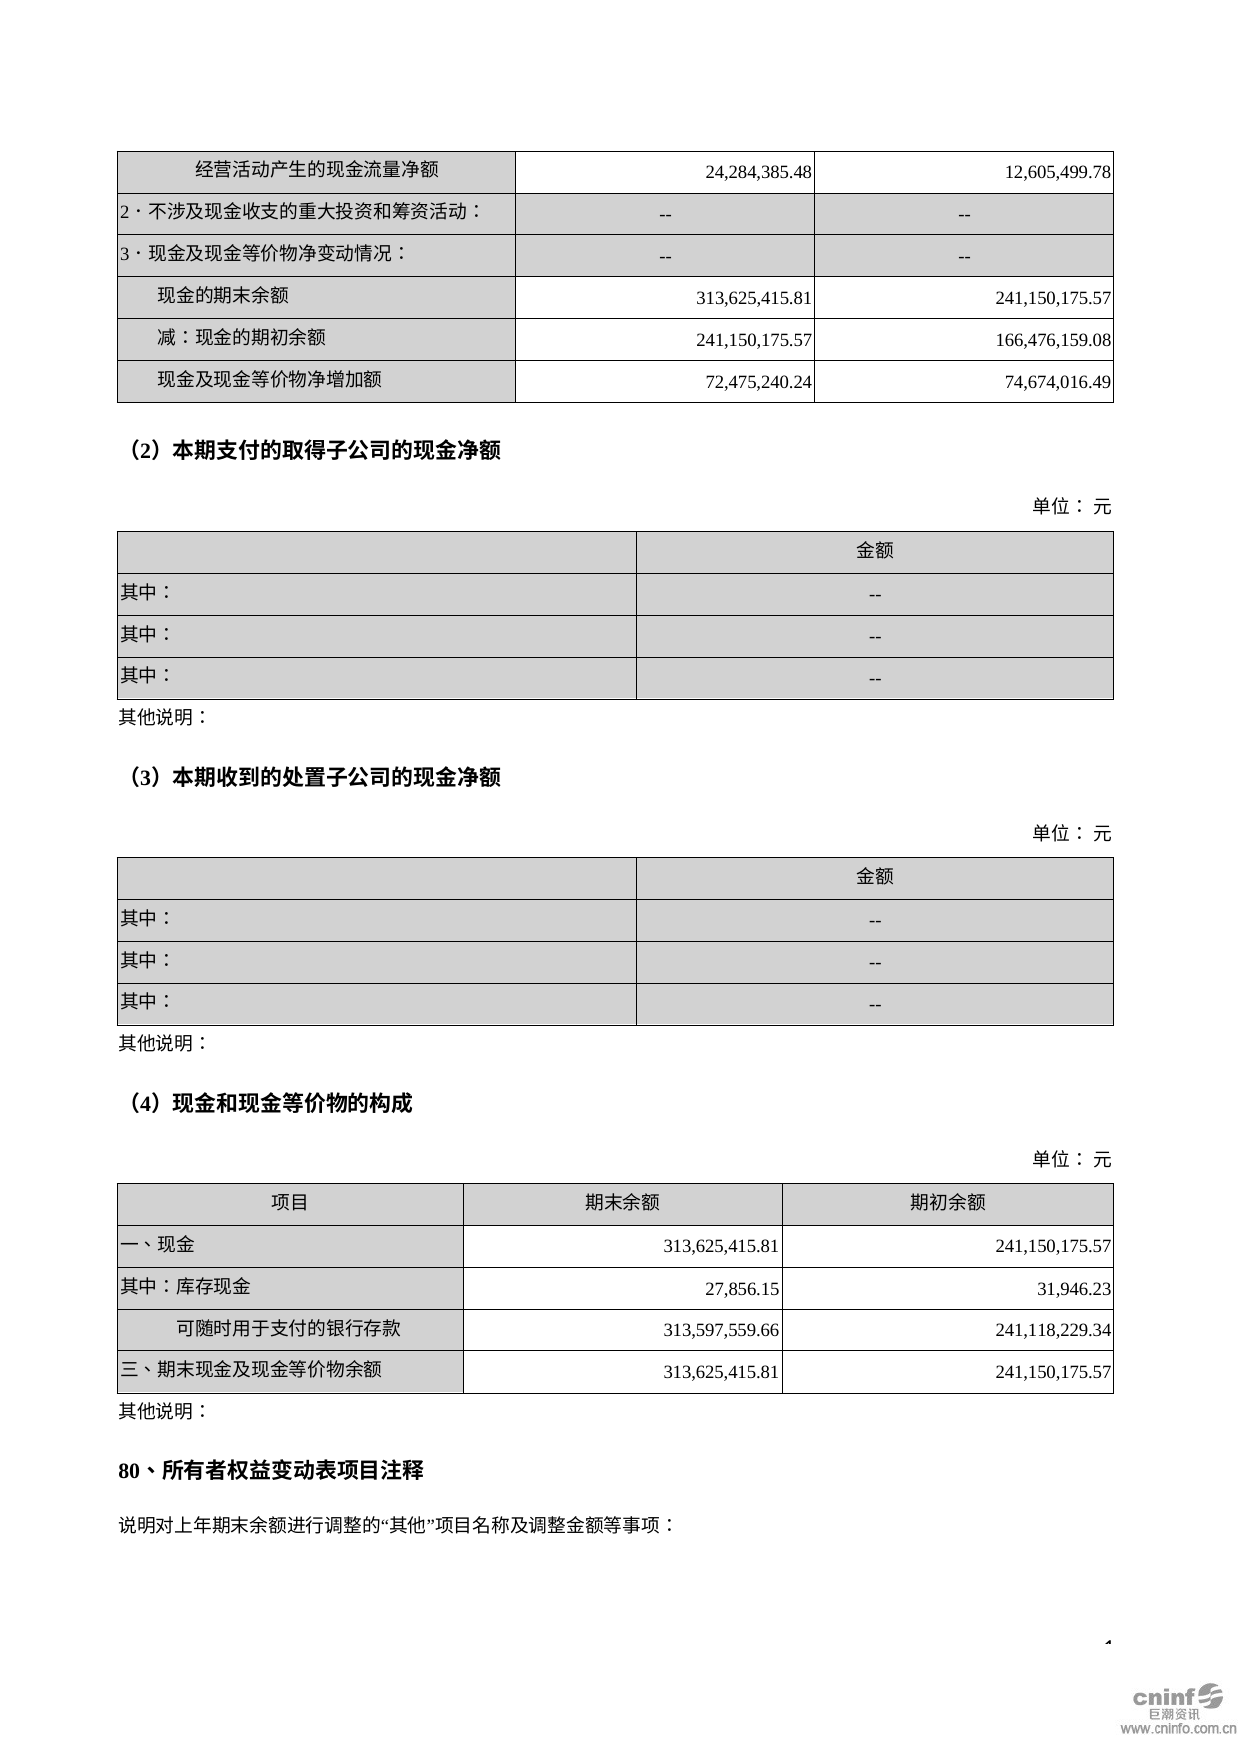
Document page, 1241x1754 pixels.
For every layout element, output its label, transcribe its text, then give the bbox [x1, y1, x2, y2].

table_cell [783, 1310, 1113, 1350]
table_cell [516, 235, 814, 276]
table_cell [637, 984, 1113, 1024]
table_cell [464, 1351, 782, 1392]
text 单位： 元 [102, 820, 1112, 846]
text 单位： 元 [102, 494, 1112, 519]
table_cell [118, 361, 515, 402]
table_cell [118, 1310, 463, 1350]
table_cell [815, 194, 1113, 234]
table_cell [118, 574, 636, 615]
text 单位： 元 [102, 1146, 1112, 1172]
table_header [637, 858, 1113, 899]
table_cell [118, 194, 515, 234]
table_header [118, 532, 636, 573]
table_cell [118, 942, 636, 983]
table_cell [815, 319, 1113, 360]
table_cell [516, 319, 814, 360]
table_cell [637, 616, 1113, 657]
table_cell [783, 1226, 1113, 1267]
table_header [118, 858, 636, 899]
picture [1115, 1680, 1240, 1737]
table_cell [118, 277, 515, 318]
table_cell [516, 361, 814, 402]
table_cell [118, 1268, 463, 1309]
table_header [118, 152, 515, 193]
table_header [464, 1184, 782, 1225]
text 说明对上年期末余额进行调整的“其他”项目名称及调整金额等事项： [118, 1513, 1137, 1538]
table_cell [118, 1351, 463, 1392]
text 其他说明： [118, 705, 1137, 730]
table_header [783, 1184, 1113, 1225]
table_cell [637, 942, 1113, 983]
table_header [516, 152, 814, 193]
text 其他说明： [118, 1398, 1137, 1424]
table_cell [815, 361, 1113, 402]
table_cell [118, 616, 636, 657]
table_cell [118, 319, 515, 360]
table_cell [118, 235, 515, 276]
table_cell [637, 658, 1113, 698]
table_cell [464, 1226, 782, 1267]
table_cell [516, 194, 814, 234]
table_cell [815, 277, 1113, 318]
subtitle （4）现金和现金等价物的构成 [118, 1088, 1137, 1117]
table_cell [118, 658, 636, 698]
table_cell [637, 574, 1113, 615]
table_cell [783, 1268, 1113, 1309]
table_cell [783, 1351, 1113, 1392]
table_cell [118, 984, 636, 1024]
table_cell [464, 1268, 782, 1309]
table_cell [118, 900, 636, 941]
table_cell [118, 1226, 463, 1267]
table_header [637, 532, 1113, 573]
subtitle 80、所有者权益变动表项目注释 [118, 1455, 1137, 1485]
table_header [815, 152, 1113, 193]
subtitle （3）本期收到的处置子公司的现金净额 [118, 762, 1137, 791]
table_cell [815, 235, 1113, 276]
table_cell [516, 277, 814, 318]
subtitle （2）本期支付的取得子公司的现金净额 [118, 430, 1137, 465]
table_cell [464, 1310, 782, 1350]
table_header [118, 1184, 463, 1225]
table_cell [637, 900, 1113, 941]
text 其他说明： [118, 1031, 1137, 1056]
